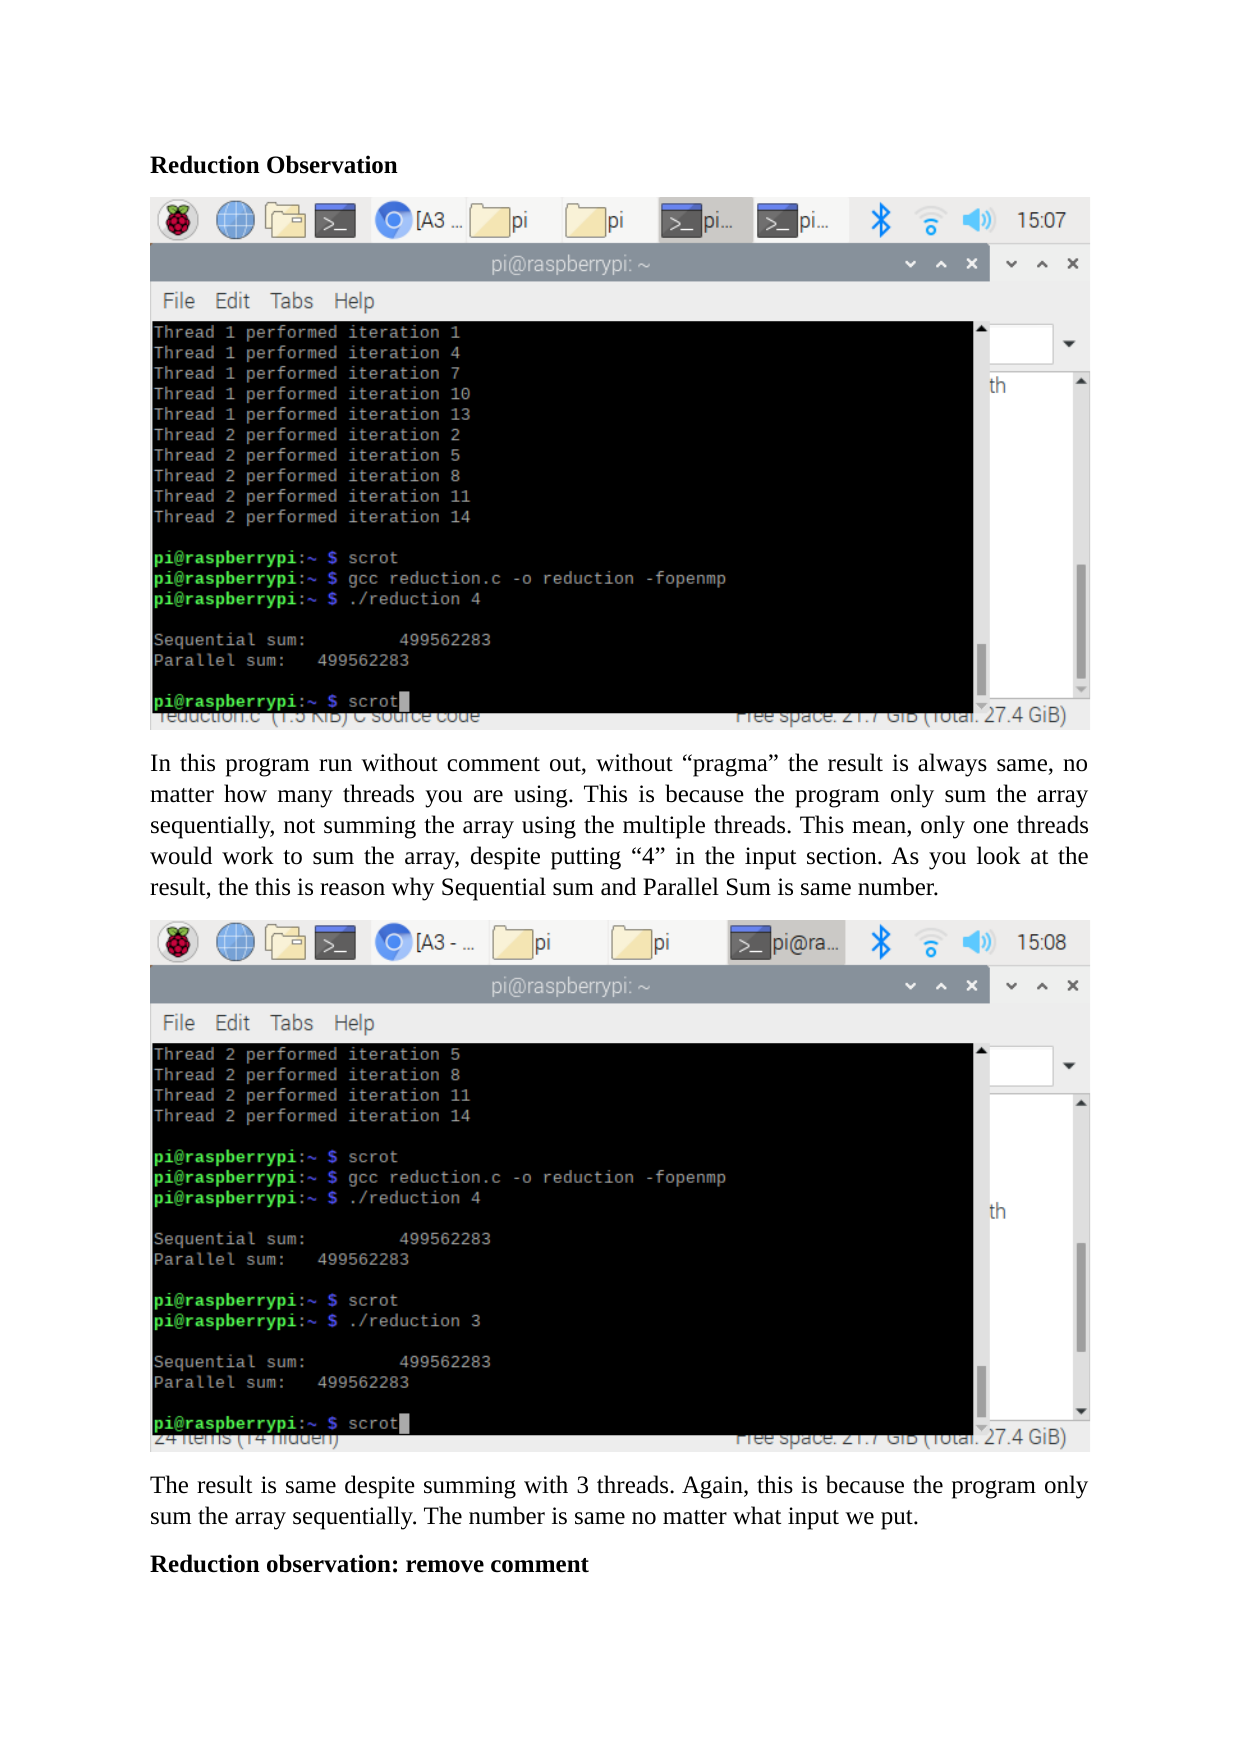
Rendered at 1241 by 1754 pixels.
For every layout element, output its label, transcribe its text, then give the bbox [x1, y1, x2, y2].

text Reduction Observation [150, 150, 1090, 179]
text The result is same despite summing with 3 threads. Again, this is because the program only sum the array sequentially. The number is same no matter what input we put. [150, 1470, 1090, 1530]
text In this program run without comment out, without “pragma” the result is always same, no matter how many threads you are using. This is because the program only sum the array sequentially, not summing the array using the multiple threads. This mean, only one threads would work to sum the array, despite putting “4” in the input section. As you look at the result, the this is reason why Sequential sum and Parallel Sum is same number. [150, 748, 1090, 901]
picture [150, 920, 1091, 1452]
picture [150, 197, 1091, 730]
text Reduction observation: remove comment [150, 1549, 1090, 1578]
